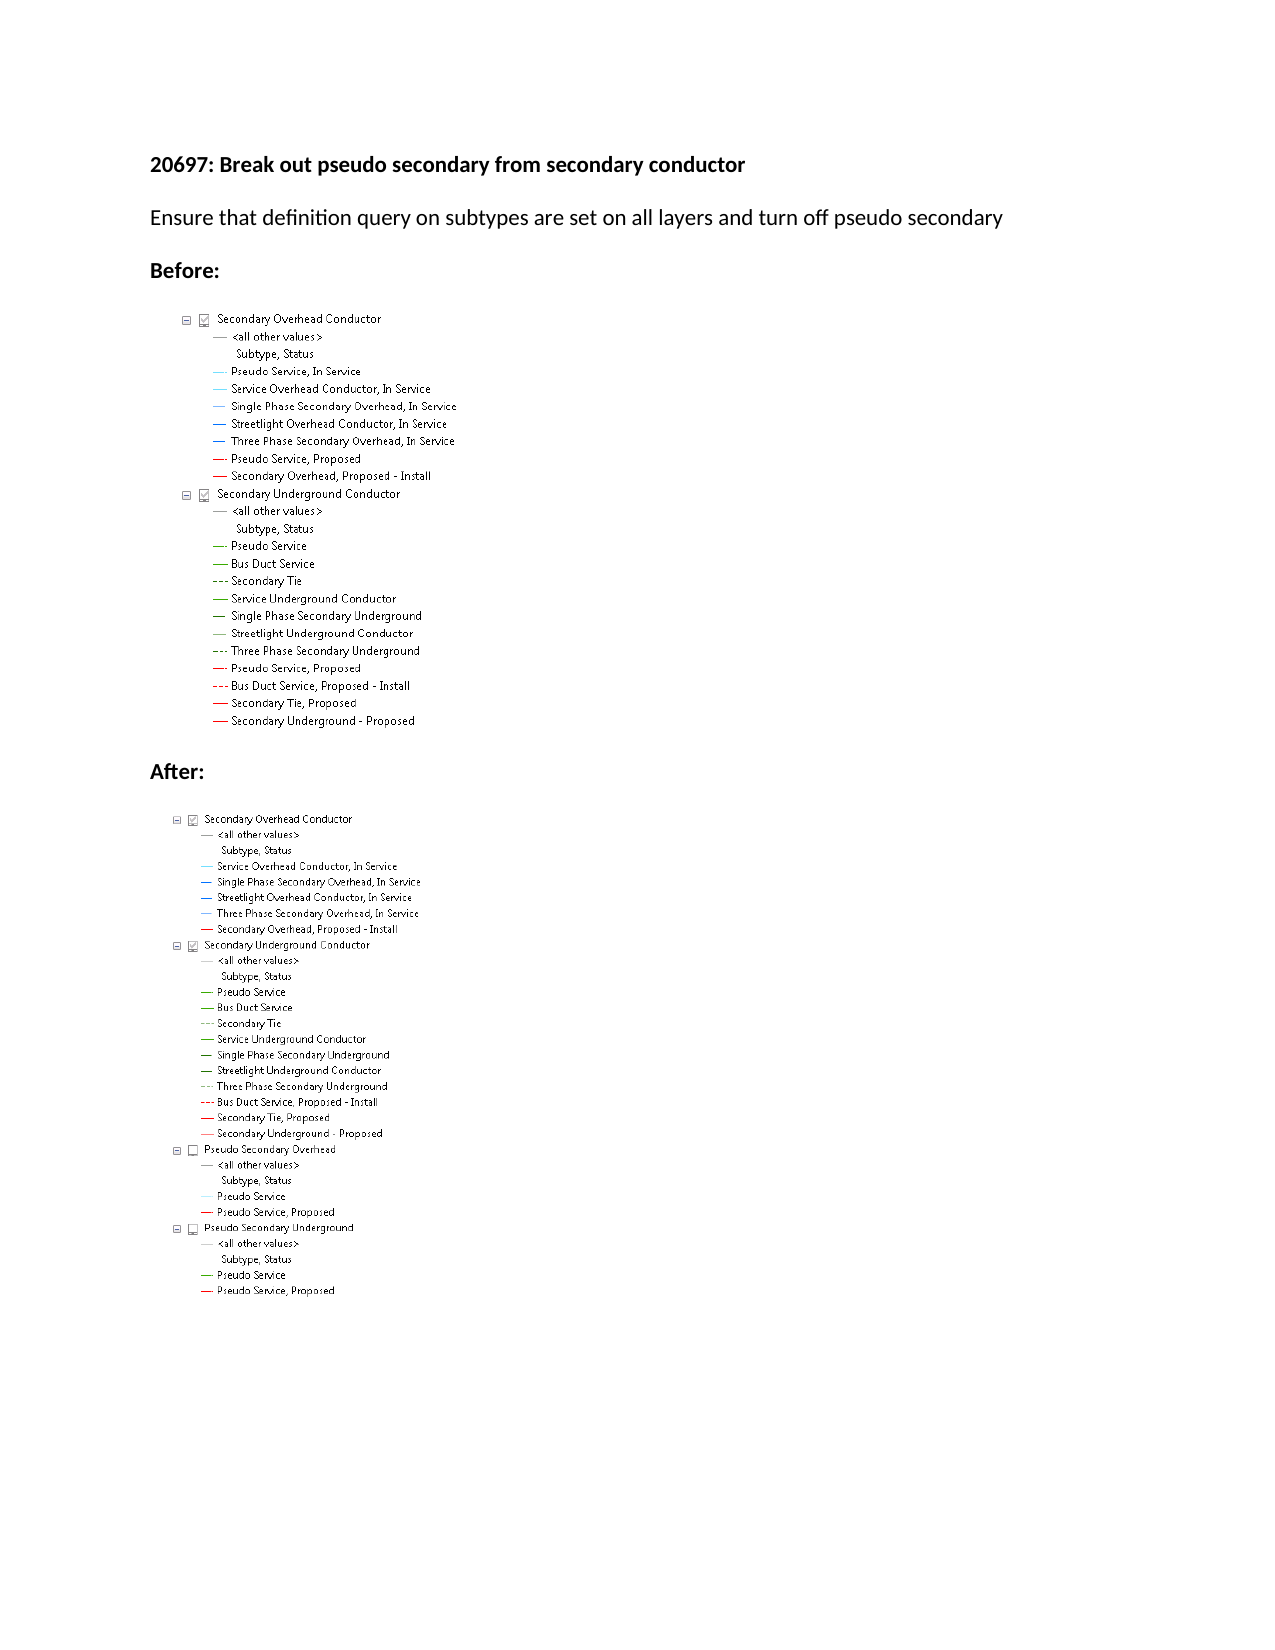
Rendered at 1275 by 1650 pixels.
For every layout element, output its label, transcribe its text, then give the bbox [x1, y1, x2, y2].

text Ensure that definition query on subtypes are set on all layers and turn off pseudo secondary [150, 203, 1125, 231]
picture [150, 309, 503, 733]
text 20697: Break out pseudo secondary from secondary conductor [150, 150, 1125, 178]
text After: [150, 757, 1125, 785]
text Before: [150, 256, 1125, 284]
picture [150, 810, 472, 1300]
